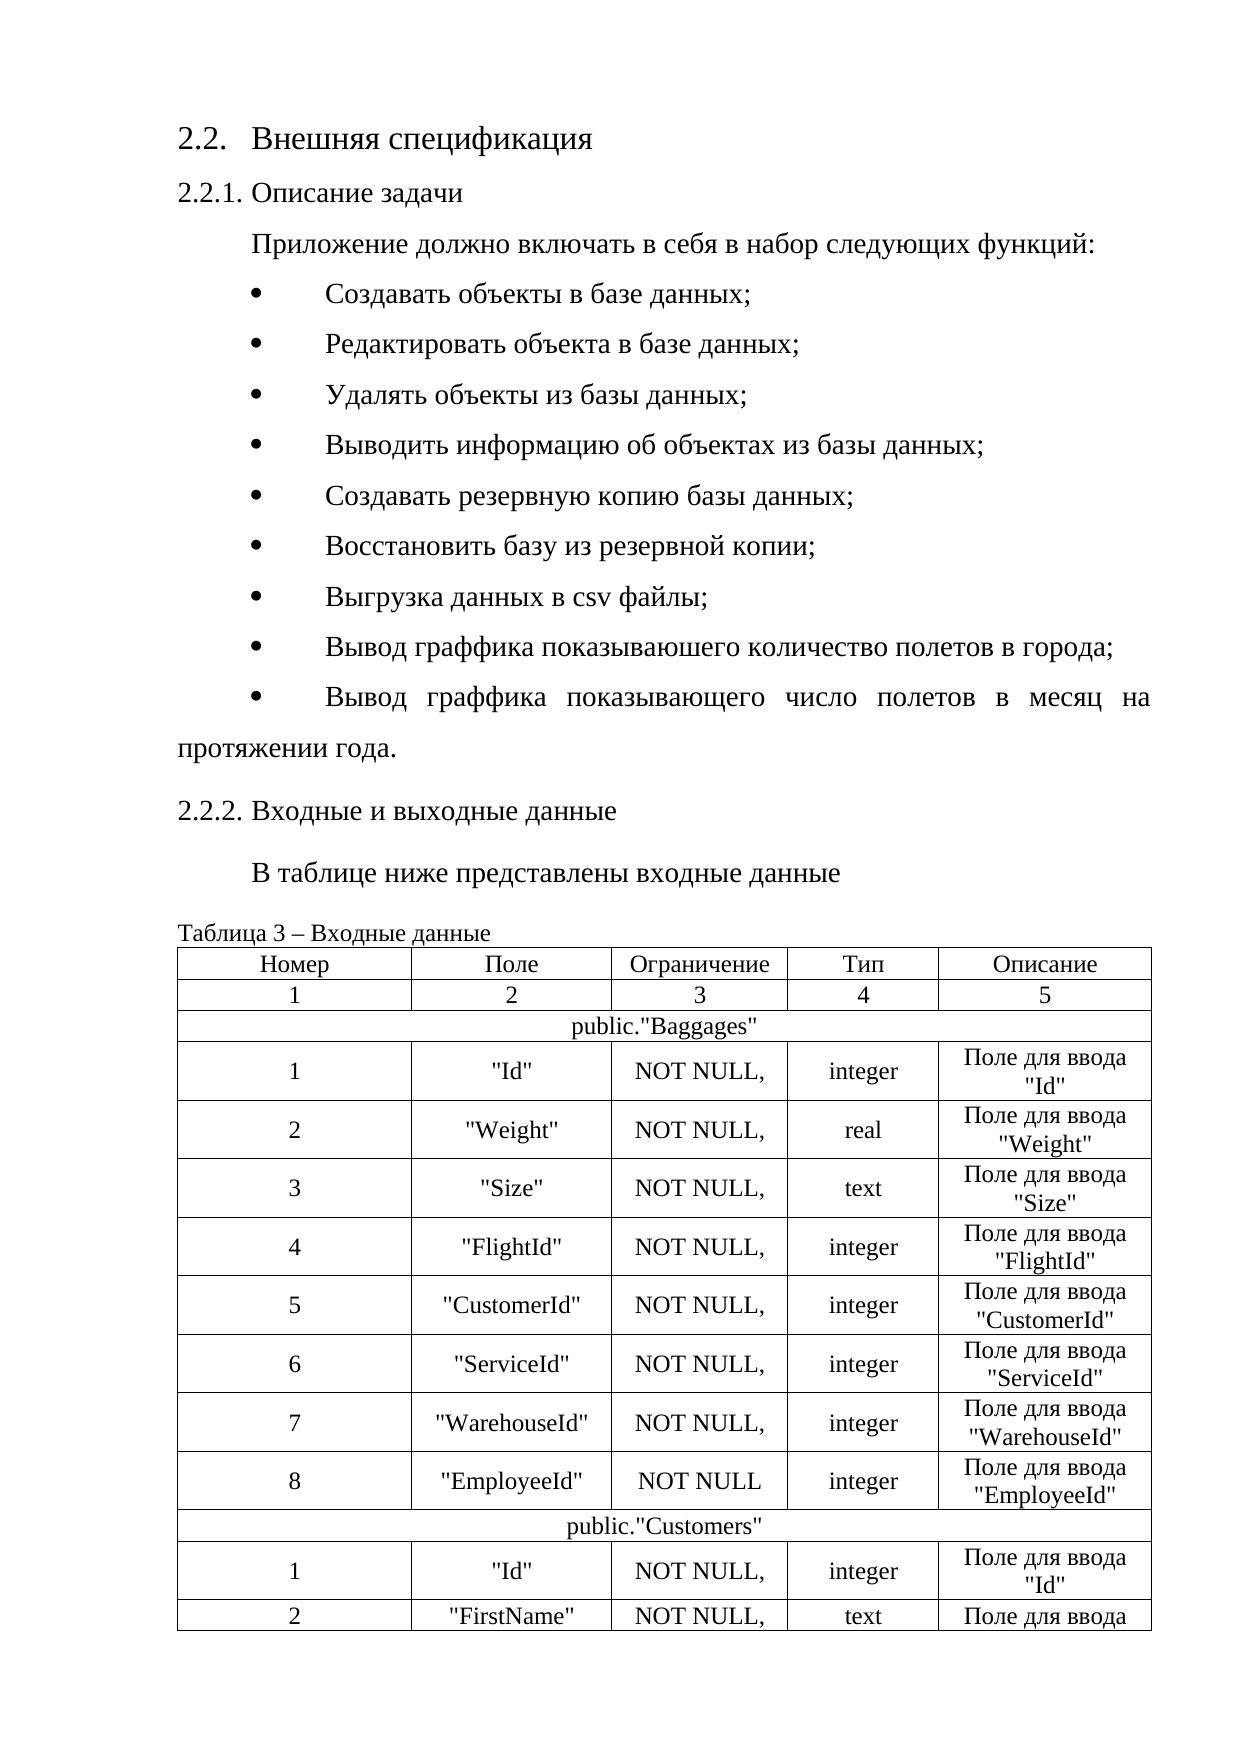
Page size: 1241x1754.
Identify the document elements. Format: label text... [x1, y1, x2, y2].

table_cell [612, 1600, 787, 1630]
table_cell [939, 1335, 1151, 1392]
list Удалять объекты из базы данных; [177, 377, 1152, 411]
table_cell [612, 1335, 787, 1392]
text В таблице ниже представлены входные данные [177, 856, 1152, 889]
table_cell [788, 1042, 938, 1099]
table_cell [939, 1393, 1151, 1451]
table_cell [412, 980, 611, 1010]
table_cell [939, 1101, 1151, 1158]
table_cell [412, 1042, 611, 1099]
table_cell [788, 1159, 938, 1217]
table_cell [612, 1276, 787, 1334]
list Создавать объекты в базе данных; [177, 276, 1152, 310]
list Выводить информацию об объектах из базы данных; [177, 427, 1152, 461]
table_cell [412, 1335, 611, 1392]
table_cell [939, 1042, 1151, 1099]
list Выгрузка данных в csv файлы; [177, 579, 1152, 612]
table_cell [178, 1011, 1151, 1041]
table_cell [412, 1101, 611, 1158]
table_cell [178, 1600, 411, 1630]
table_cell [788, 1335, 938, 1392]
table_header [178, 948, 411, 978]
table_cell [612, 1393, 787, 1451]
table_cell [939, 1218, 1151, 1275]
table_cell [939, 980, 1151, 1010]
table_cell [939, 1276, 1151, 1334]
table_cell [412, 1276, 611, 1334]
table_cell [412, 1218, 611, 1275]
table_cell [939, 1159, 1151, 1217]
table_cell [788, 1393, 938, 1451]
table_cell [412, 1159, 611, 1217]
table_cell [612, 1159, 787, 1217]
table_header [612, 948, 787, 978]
list Вывод граффика показывающего число полетов в месяц на протяжении года. [177, 679, 1152, 763]
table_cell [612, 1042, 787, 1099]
list Описание задачи [177, 176, 1152, 209]
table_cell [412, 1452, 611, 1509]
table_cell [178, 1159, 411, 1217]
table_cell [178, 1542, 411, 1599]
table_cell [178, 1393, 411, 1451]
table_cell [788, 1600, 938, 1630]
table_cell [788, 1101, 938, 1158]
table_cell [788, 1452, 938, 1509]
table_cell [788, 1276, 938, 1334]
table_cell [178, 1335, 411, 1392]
list Редактировать объекта в базе данных; [177, 327, 1152, 360]
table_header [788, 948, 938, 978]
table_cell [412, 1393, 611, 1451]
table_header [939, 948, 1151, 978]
list Приложение должно включать в себя в набор следующих функций: [177, 226, 1152, 259]
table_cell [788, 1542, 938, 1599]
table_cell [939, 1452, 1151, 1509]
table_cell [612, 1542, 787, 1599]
text Таблица 3 – Входные данные [177, 918, 1152, 947]
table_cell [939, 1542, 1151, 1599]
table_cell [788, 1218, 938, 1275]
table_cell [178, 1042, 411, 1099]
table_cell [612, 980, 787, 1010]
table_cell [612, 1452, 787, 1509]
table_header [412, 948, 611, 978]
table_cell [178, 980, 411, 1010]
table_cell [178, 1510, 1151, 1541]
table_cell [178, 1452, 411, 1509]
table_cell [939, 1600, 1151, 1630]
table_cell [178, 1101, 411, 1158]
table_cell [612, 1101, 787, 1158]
list Вывод граффика показываюшего количество полетов в города; [177, 629, 1152, 663]
list Восстановить базу из резервной копии; [177, 528, 1152, 562]
list Создавать резервную копию базы данных; [177, 478, 1152, 512]
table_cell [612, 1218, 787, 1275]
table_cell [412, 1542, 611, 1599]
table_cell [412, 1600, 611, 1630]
subtitle Внешняя спецификация [177, 118, 1152, 156]
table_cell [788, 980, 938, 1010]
list Входные и выходные данные [177, 793, 1152, 826]
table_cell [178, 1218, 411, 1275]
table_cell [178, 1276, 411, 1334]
